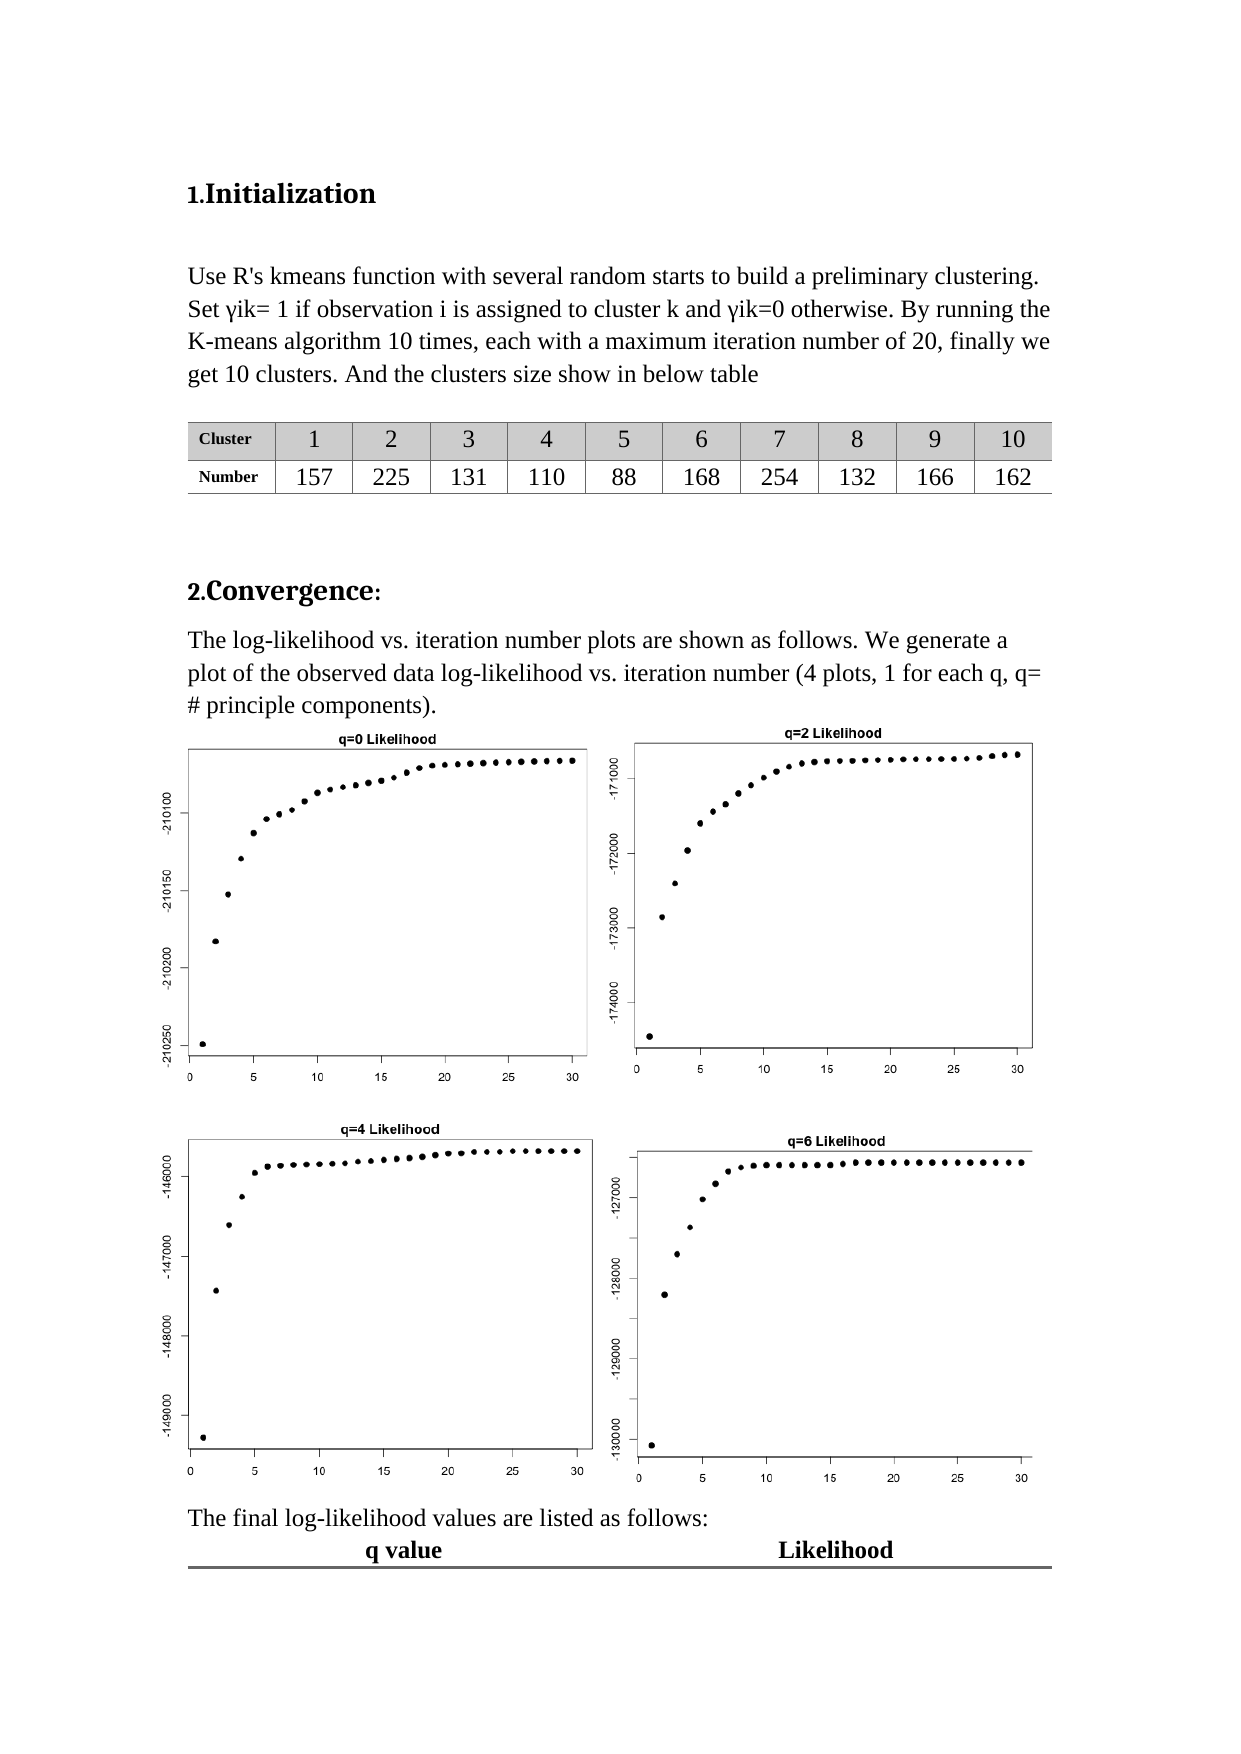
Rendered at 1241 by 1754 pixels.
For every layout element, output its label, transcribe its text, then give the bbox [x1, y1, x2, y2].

table_cell 162 [975, 461, 1052, 493]
table_header q value [188, 1533, 619, 1566]
text 2.Convergence: [187, 558, 1053, 623]
table_cell 157 [276, 461, 352, 493]
picture [605, 720, 1035, 1080]
table_header 7 [741, 423, 818, 460]
table_header Cluster [188, 423, 275, 460]
picture [607, 1128, 1033, 1487]
table_cell 166 [897, 461, 974, 493]
text 1.Initialization [187, 162, 1053, 227]
table_header 8 [819, 423, 896, 460]
table_cell 168 [663, 461, 740, 493]
table_header 3 [431, 423, 507, 460]
table_cell Number [188, 461, 275, 493]
text The log-likelihood vs. iteration number plots are shown as follows. We generate a plot of the observed data log-likelihood vs. iteration number (4 plots, 1 for each q, q= # principle components). [187, 623, 1053, 721]
table_header 4 [508, 423, 585, 460]
picture [158, 1116, 595, 1482]
table_header 5 [586, 423, 662, 460]
table_cell 225 [353, 461, 430, 493]
table_header 6 [663, 423, 740, 460]
table_header Likelihood [620, 1533, 1052, 1566]
table_cell 131 [431, 461, 507, 493]
picture [158, 726, 588, 1085]
text The final log-likelihood values are listed as follows: [187, 1208, 1053, 1533]
table_cell 132 [819, 461, 896, 493]
table_header 9 [897, 423, 974, 460]
table_cell 88 [586, 461, 662, 493]
table_header 10 [975, 423, 1052, 460]
table_header 2 [353, 423, 430, 460]
text Use R's kmeans function with several random starts to build a preliminary clustering. Set γik= 1 if observation i is assigned to cluster k and γik=0 otherwise. By running the K-means algorithm 10 times, each with a maximum iteration number of 20, finally we get 10 clusters. And the clusters size show in below table [187, 259, 1053, 389]
table_cell 254 [741, 461, 818, 493]
table_cell 110 [508, 461, 585, 493]
table_header 1 [276, 423, 352, 460]
